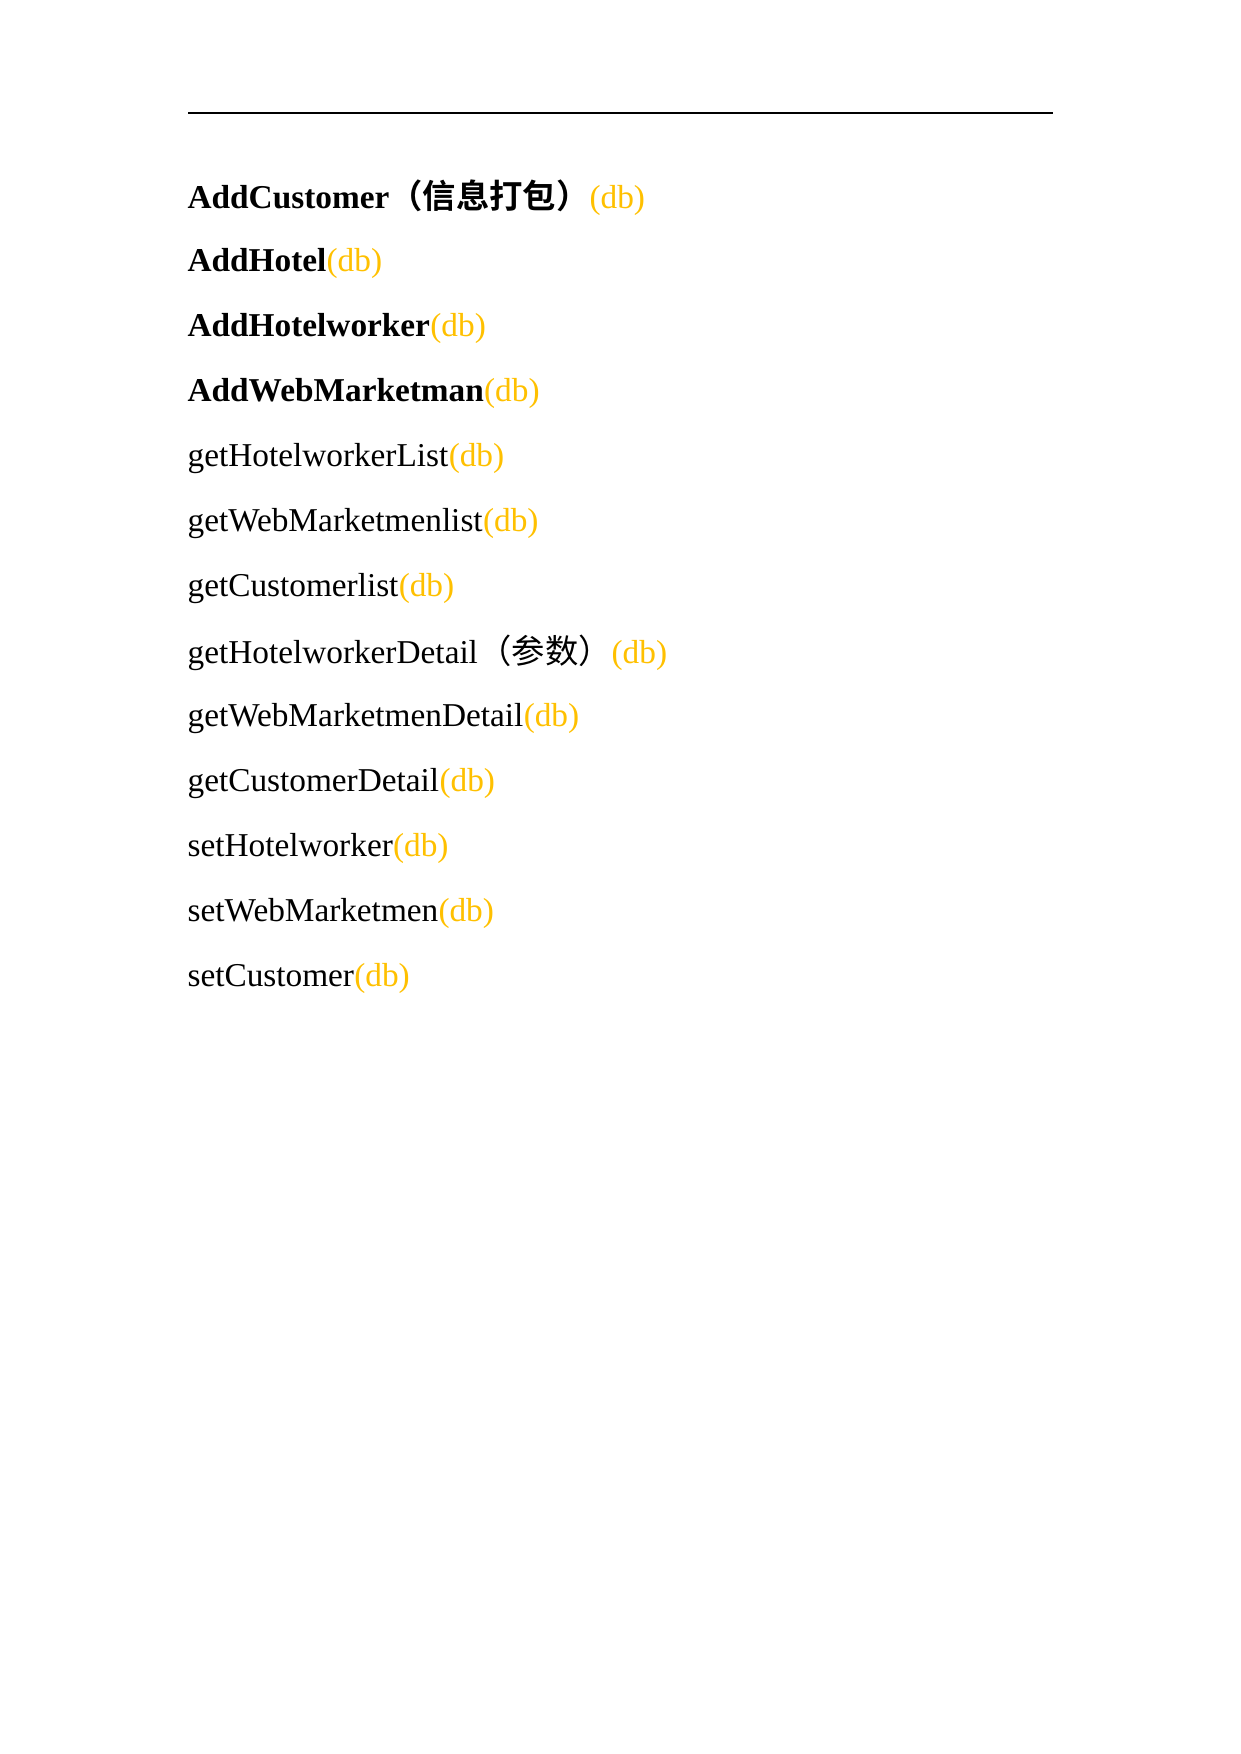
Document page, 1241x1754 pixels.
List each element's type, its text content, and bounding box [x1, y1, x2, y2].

text AddCustomer（信息打包）(db) [187, 162, 1053, 227]
text AddWebMarketman(db) [187, 357, 1053, 422]
text setCustomer(db) [187, 942, 1053, 1007]
text getWebMarketmenlist(db) [187, 487, 1053, 552]
text getWebMarketmenDetail(db) [187, 682, 1053, 747]
text setHotelworker(db) [187, 812, 1053, 877]
text getCustomerlist(db) [187, 552, 1053, 617]
text getHotelworkerDetail（参数）(db) [187, 617, 1053, 682]
text setWebMarketmen(db) [187, 877, 1053, 942]
text getCustomerDetail(db) [187, 747, 1053, 812]
text AddHotelworker(db) [187, 292, 1053, 357]
text AddHotel(db) [187, 227, 1053, 292]
text getHotelworkerList(db) [187, 422, 1053, 487]
